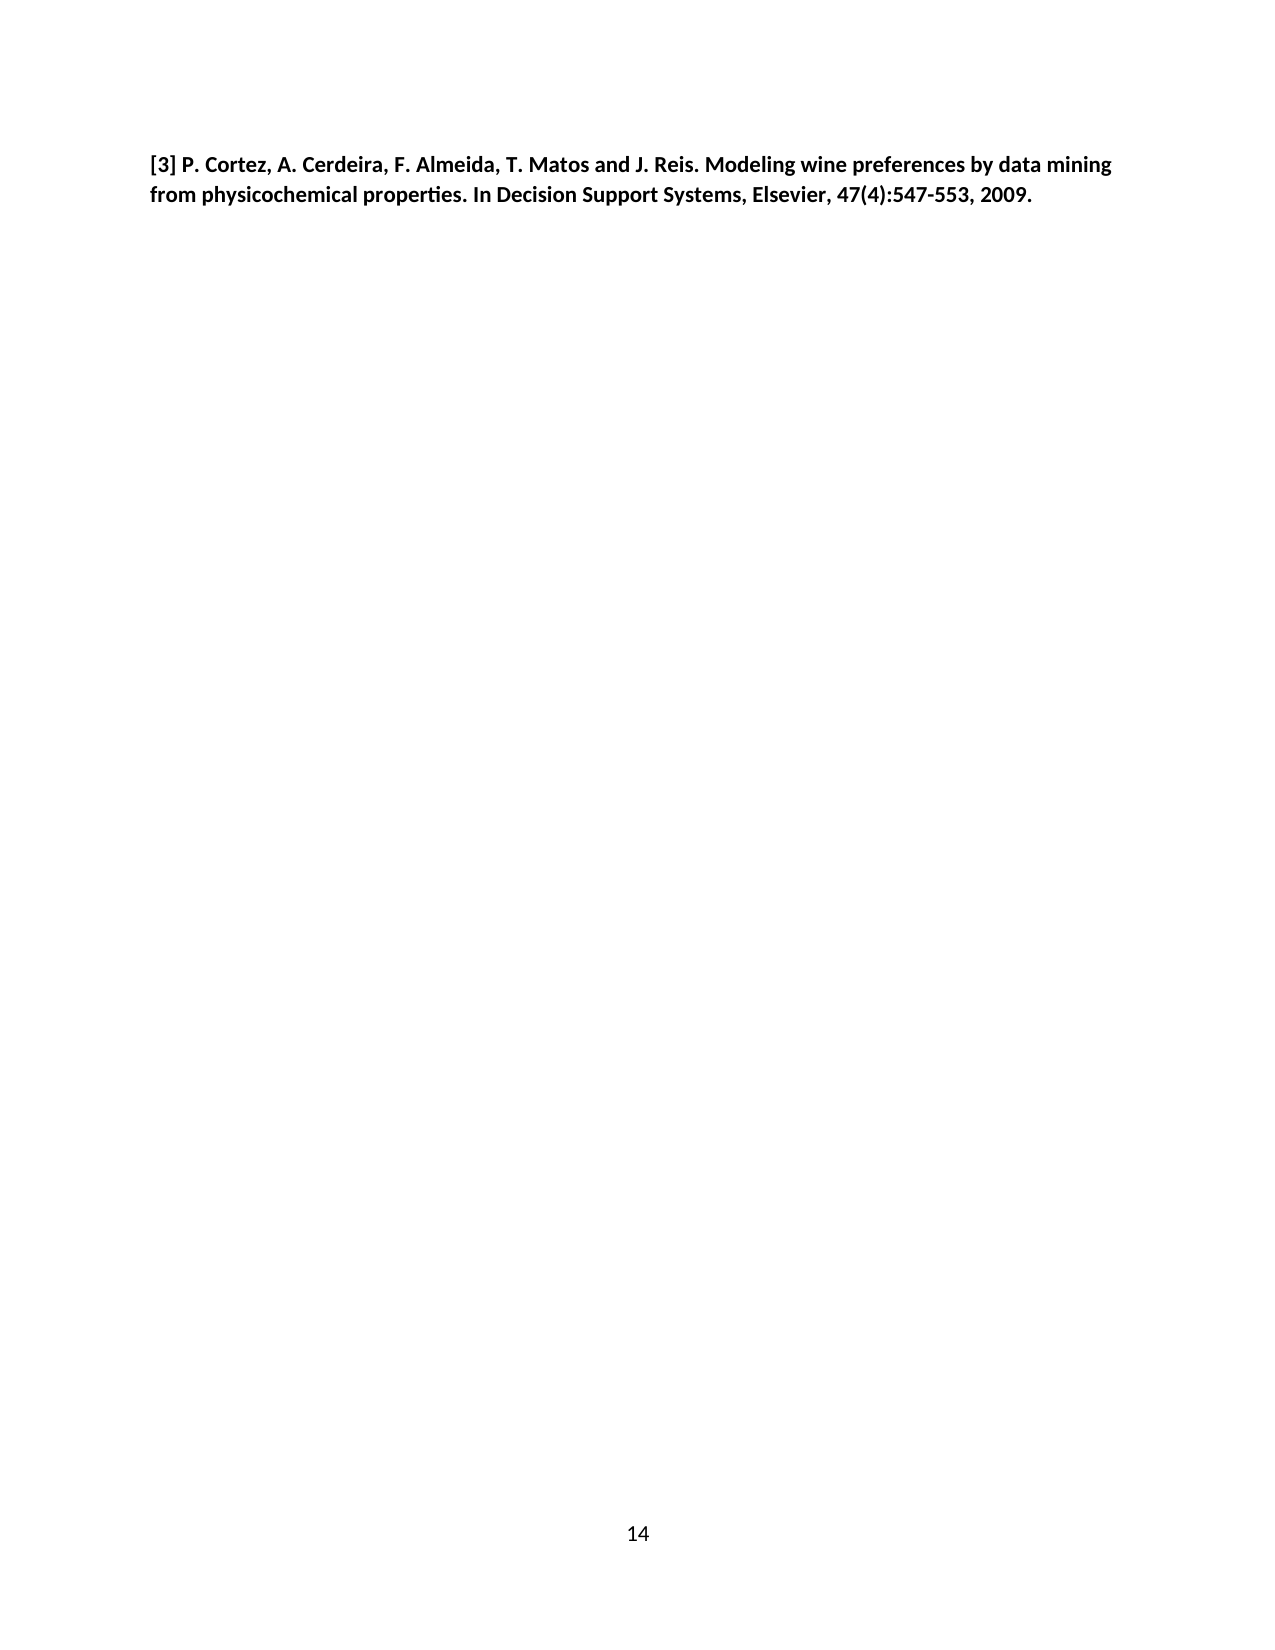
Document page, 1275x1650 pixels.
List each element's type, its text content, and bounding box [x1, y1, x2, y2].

text [3] P. Cortez, A. Cerdeira, F. Almeida, T. Matos and J. Reis. Modeling wine preferences by data mining from physicochemical properties. In Decision Support Systems, Elsevier, 47(4):547-553, 2009. [150, 150, 1125, 208]
